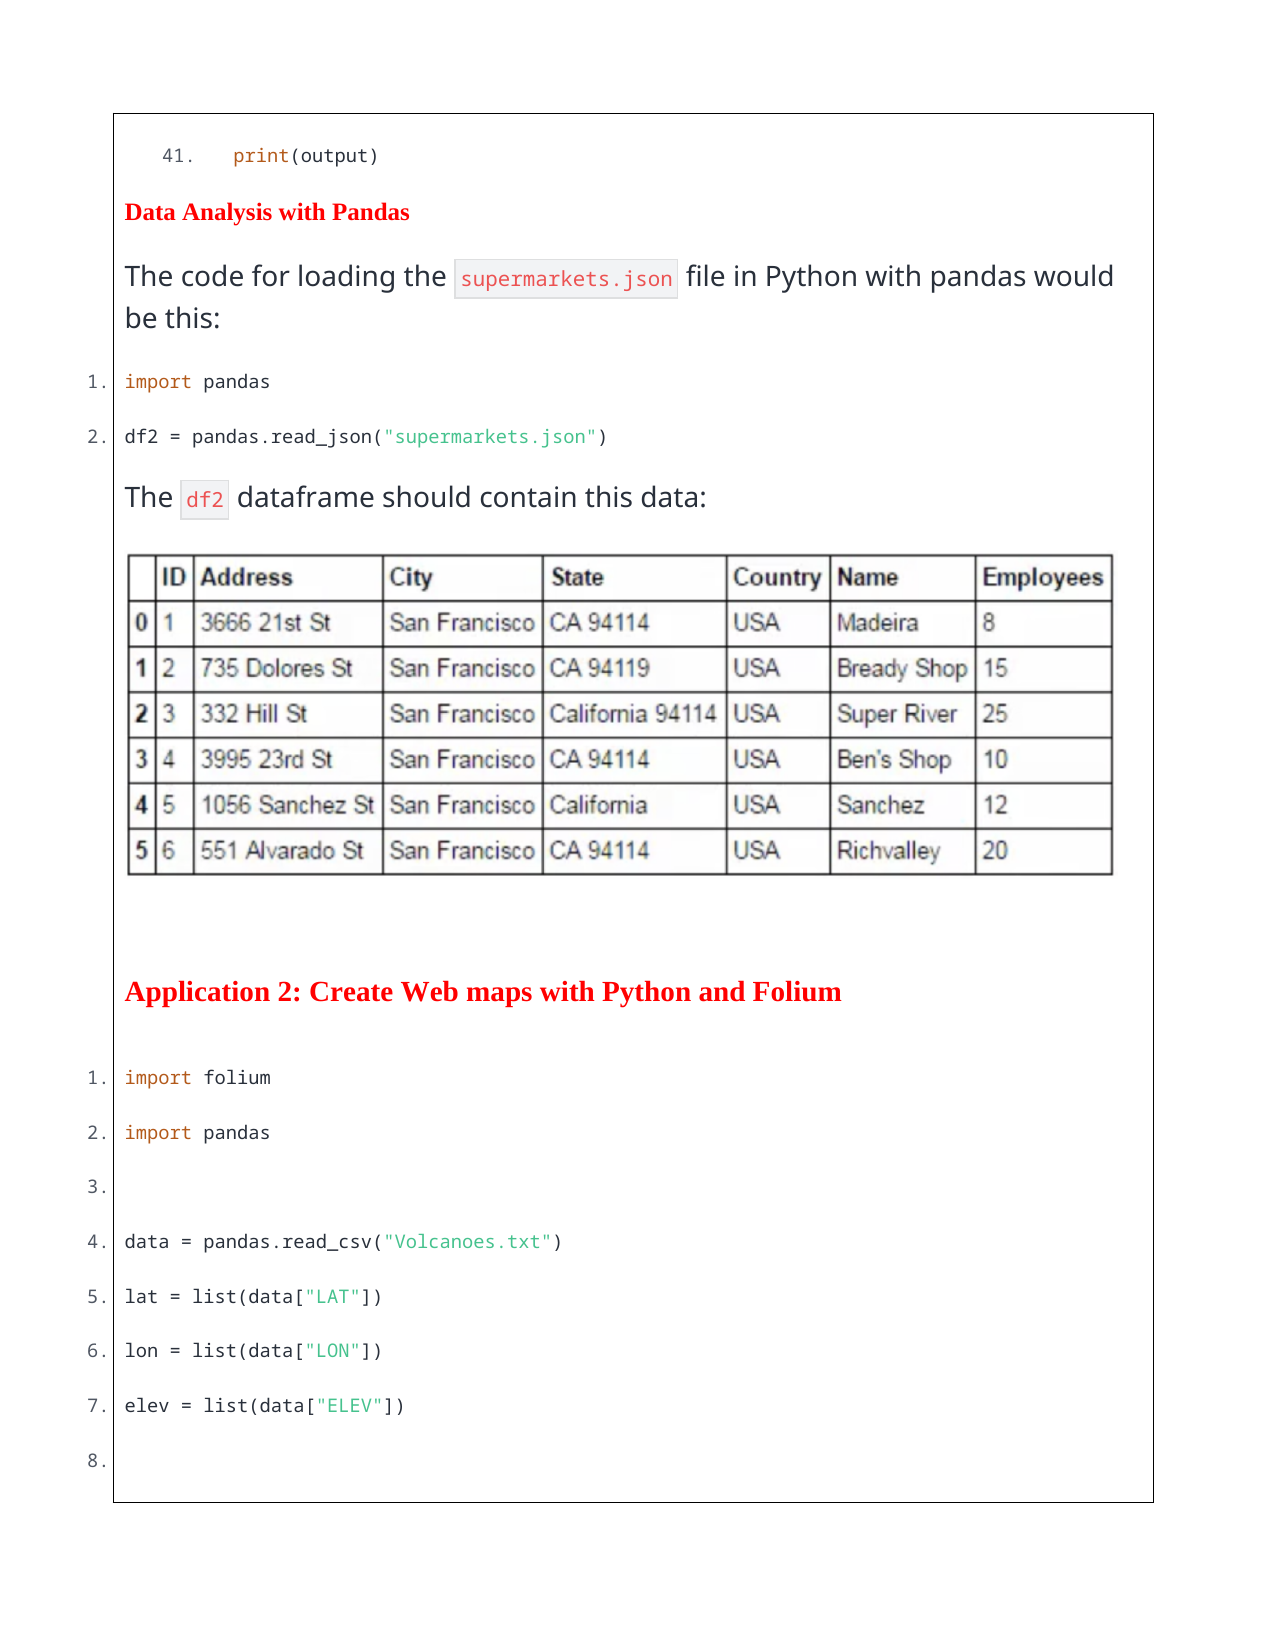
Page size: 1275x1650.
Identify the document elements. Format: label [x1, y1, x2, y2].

table_cell [114, 114, 1153, 1502]
picture [124, 550, 1118, 879]
